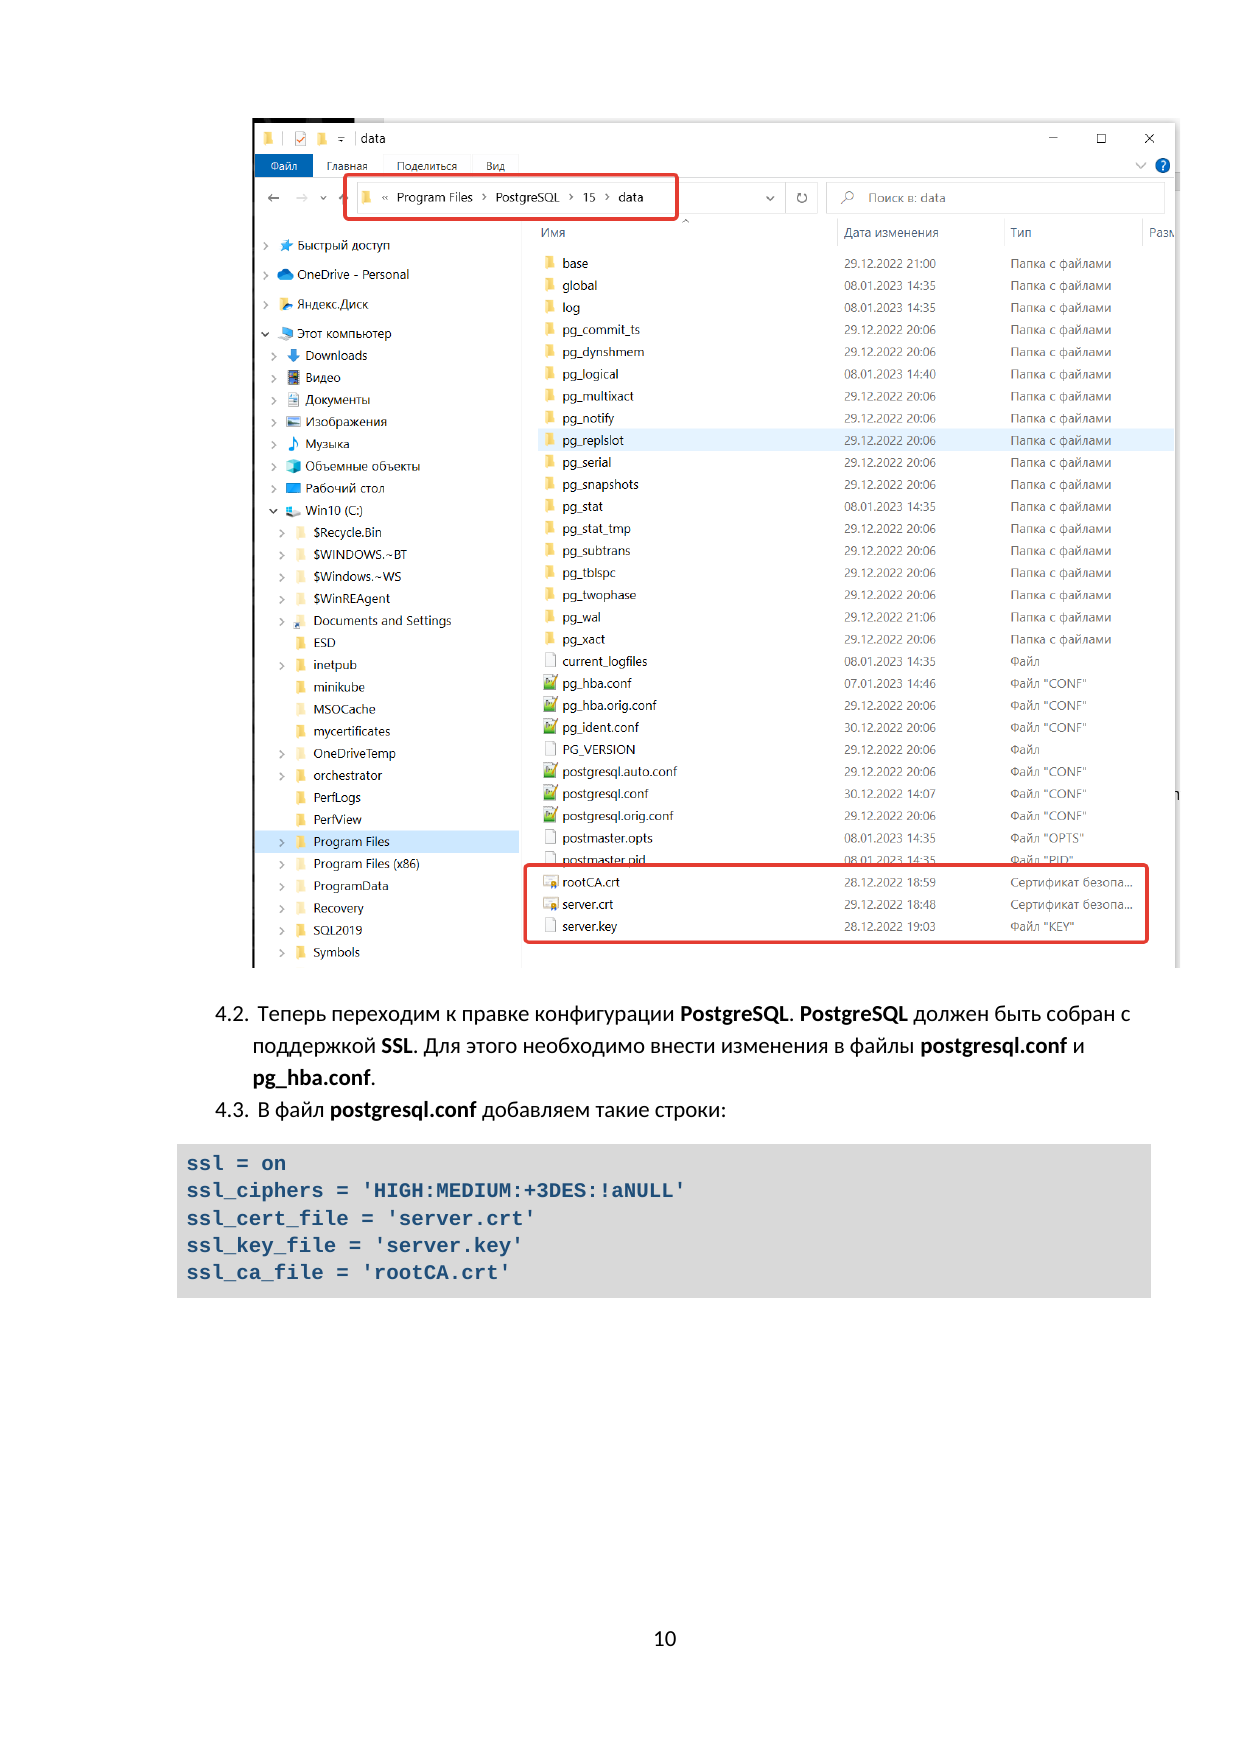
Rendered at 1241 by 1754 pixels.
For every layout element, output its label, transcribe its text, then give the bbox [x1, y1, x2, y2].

table_header ssl = on ssl_ciphers = 'HIGH:MEDIUM:+3DES:!aNULL' ssl_cert_file = 'server.crt' ssl_key_file = 'server.key' ssl_ca_file = 'rootCA.crt' [177, 1144, 1151, 1298]
list В файл postgresql.conf добавляем такие строки: [215, 1095, 1152, 1123]
list Теперь переходим к правке конфигурации PostgreSQL. PostgreSQL должен быть собран с поддержкой SSL. Для этого необходимо внести изменения в файлы postgresql.conf и pg_hba.conf. [215, 999, 1152, 1091]
picture [252, 118, 1181, 968]
